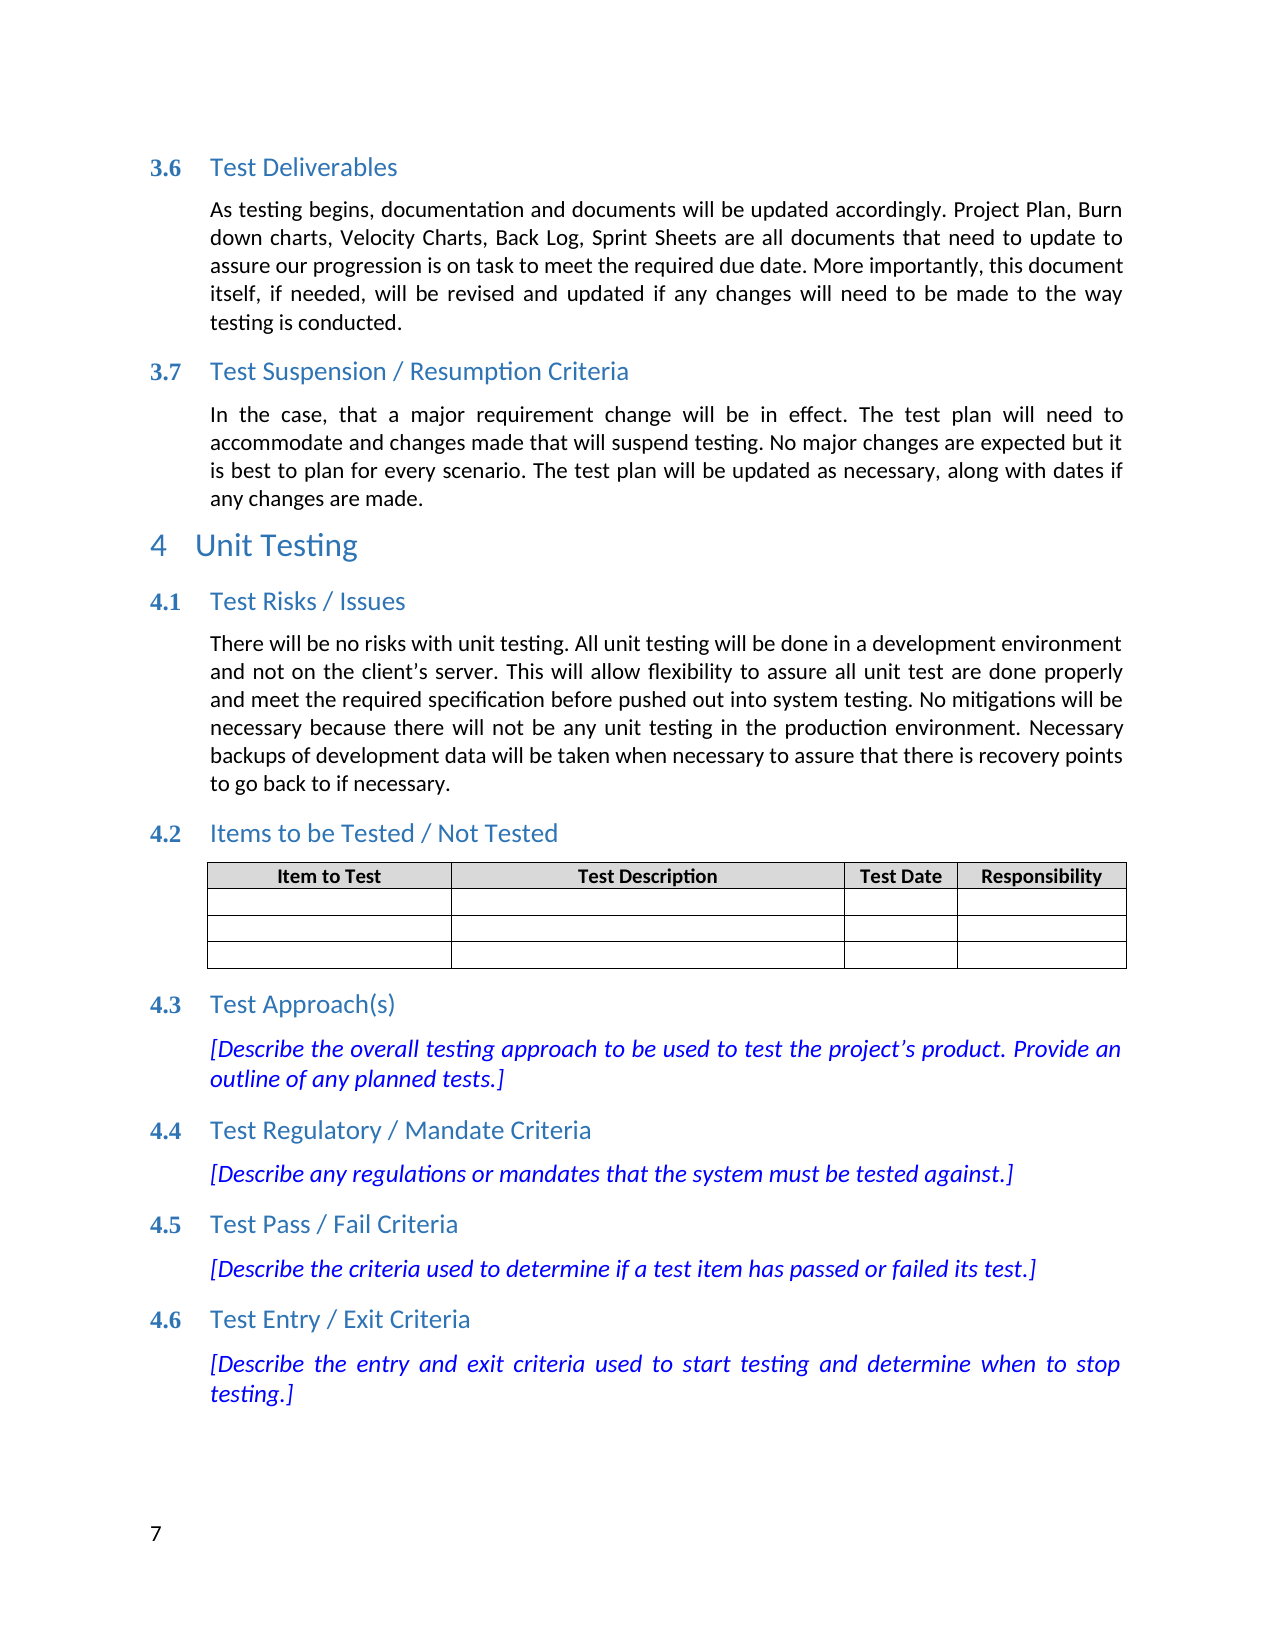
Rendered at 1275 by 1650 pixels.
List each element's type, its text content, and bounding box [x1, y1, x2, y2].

table_cell [208, 889, 451, 915]
subtitle Test Approach(s) [150, 987, 1125, 1021]
table_cell [452, 942, 844, 968]
subtitle Test Entry / Exit Criteria [150, 1302, 1125, 1335]
text There will be no risks with unit testing. All unit testing will be done in a development environment and not on the client’s server. This will allow flexibility to assure all unit test are done properly and meet the required specification before pushed out into system testing. No mitigations will be necessary because there will not be any unit testing in the production environment. Necessary backups of development data will be taken when necessary to assure that there is recovery points to go back to if necessary. [210, 629, 1125, 798]
subtitle Test Suspension / Resumption Criteria [150, 354, 1125, 387]
table_header Test Date [845, 863, 957, 888]
table_cell [845, 916, 957, 941]
table_cell [958, 942, 1126, 968]
subtitle Unit Testing [150, 524, 1125, 565]
table_cell [452, 916, 844, 941]
table_cell [958, 889, 1126, 915]
subtitle Test Risks / Issues [150, 584, 1125, 617]
text [Describe the entry and exit criteria used to start testing and determine when to stop testing.] [210, 1348, 1125, 1409]
subtitle Test Deliverables [150, 150, 1125, 183]
table_header Item to Test [208, 863, 451, 888]
table_cell [845, 889, 957, 915]
text [Describe the criteria used to determine if a test item has passed or failed its test.] [210, 1253, 1125, 1284]
table_header Responsibility [958, 863, 1126, 888]
subtitle Items to be Tested / Not Tested [150, 816, 1125, 849]
text [Describe any regulations or mandates that the system must be tested against.] [210, 1158, 1125, 1189]
table_cell [208, 942, 451, 968]
table_header Test Description [452, 863, 844, 888]
text As testing begins, documentation and documents will be updated accordingly. Project Plan, Burn down charts, Velocity Charts, Back Log, Sprint Sheets are all documents that need to update to assure our progression is on task to meet the required due date. More importantly, this document itself, if needed, will be revised and updated if any changes will need to be made to the way testing is conducted. [210, 196, 1125, 336]
text In the case, that a major requirement change will be in effect. The test plan will need to accommodate and changes made that will suspend testing. No major changes are expected but it is best to plan for every scenario. The test plan will be updated as necessary, along with dates if any changes are made. [210, 400, 1125, 512]
table_cell [845, 942, 957, 968]
table_cell [452, 889, 844, 915]
table_cell [958, 916, 1126, 941]
subtitle / Fail Criteria [150, 1208, 1125, 1241]
text [Describe the overall testing approach to be used to test the project’s product. Provide an outline of any planned tests.] [210, 1033, 1125, 1094]
subtitle Test Regulatory / Mandate Criteria [150, 1113, 1125, 1146]
table_cell [208, 916, 451, 941]
